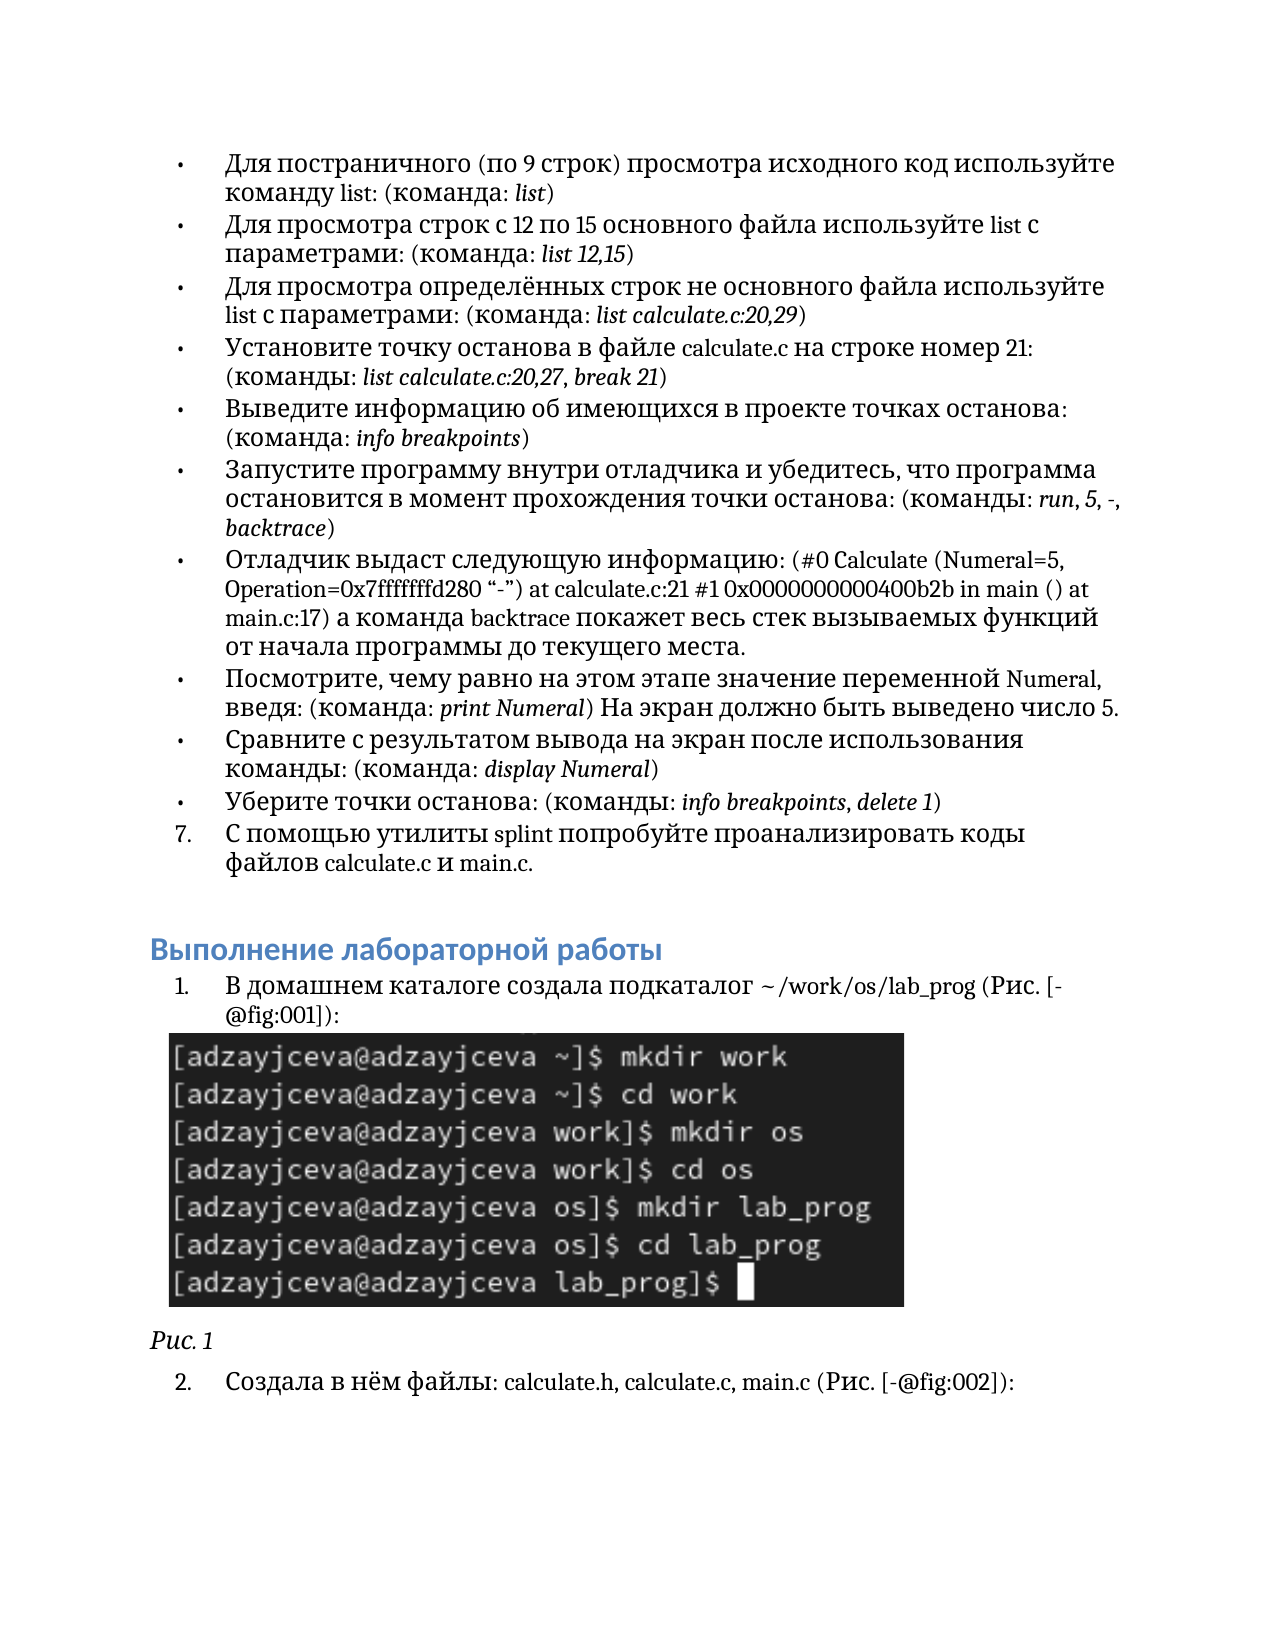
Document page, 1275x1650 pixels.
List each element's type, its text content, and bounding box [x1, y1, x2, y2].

list Сравните с результатом вывода на экран после использования команды: (команда: display Numeral) [175, 726, 1125, 784]
list Уберите точки останова: (команды: info breakpoints, delete 1) [175, 787, 1125, 816]
list Создала в нём файлы: calculate.h, calculate.c, main.c (Рис. [-@fig:002]): [175, 1368, 1125, 1397]
list Запустите программу внутри отладчика и убедитесь, что программа остановится в момент прохождения точки останова: (команды: run, 5, -, backtrace) [175, 456, 1125, 542]
list Для просмотра строк с 12 по 15 основного файла используйте list с параметрами: (команда: list 12,15) [175, 211, 1125, 269]
text Рис. 1 [150, 1327, 1125, 1356]
list Посмотрите, чему равно на этом этапе значение переменной Numeral, введя: (команда: print Numeral) На экран должно быть выведено число 5. [175, 665, 1125, 722]
list Установите точку останова в файле calculate.c на строке номер 21: (команды: list calculate.c:20,27, break 21) [175, 334, 1125, 391]
picture [168, 1033, 905, 1307]
list Отладчик выдаст следующую информацию: (#0 Calculate (Numeral=5, Operation=0x7fffffffd280 “-”) at calculate.c:21 #1 0x0000000000400b2b in main () at main.c:17) а команда backtrace покажет весь стек вызываемых функций от начала программы до текущего места. [175, 546, 1125, 661]
list Выведите информацию об имеющихся в проекте точках останова: (команда: info breakpoints) [175, 395, 1125, 452]
list Для постраничного (по 9 строк) просмотра исходного код используйте команду list: (команда: list) [175, 150, 1125, 207]
list Для просмотра определённых строк не основного файла используйте list с параметрами: (команда: list calculate.c:20,29) [175, 272, 1125, 330]
list С помощью утилиты splint попробуйте проанализировать коды файлов calculate.c и main.c. [175, 820, 1125, 877]
list В домашнем каталоге создала подкаталог ~/work/os/lab_prog (Рис. [-@fig:001]): [175, 972, 1125, 1029]
subtitle Выполнение лабораторной работы [150, 927, 1125, 968]
